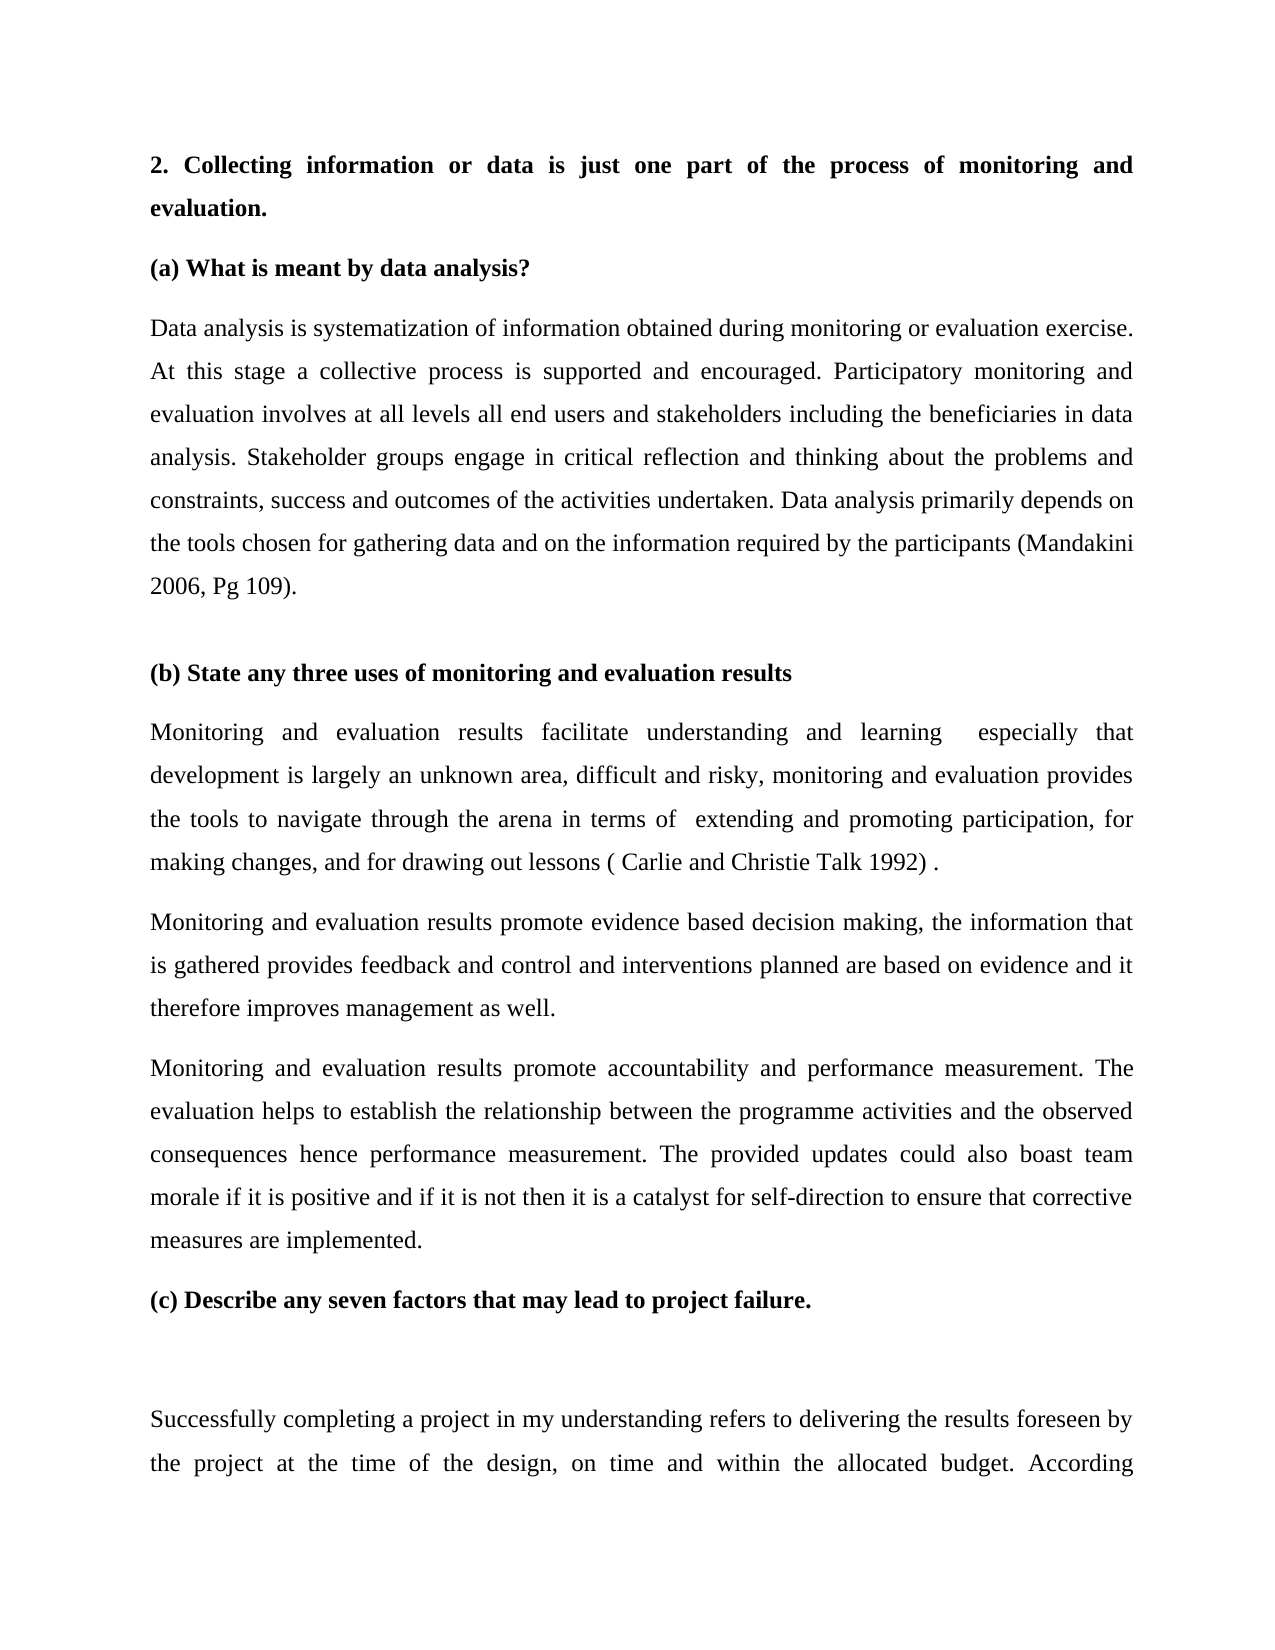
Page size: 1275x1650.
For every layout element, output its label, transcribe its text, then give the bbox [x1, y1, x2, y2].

text Data analysis is systematization of information obtained during monitoring or evaluation exercise. At this stage a collective process is supported and encouraged. Participatory monitoring and evaluation involves at all levels all end users and stakeholders including the beneficiaries in data analysis. Stakeholder groups engage in critical reflection and thinking about the problems and constraints, success and outcomes of the activities undertaken. Data analysis primarily depends on the tools chosen for gathering data and on the information required by the participants (Mandakini 2006, Pg 109). [150, 313, 1134, 600]
text Monitoring and evaluation results promote evidence based decision making, the information that is gathered provides feedback and control and interventions planned are based on evidence and it therefore improves management as well. [150, 907, 1134, 1022]
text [150, 1404, 1134, 1476]
text Monitoring and evaluation results promote accountability and performance measurement. The evaluation helps to establish the relationship between the programme activities and the observed consequences hence performance measurement. The provided updates could also boast team morale if it is positive and if it is not then it is a catalyst for self-direction to ensure that corrective measures are implemented. [150, 1053, 1134, 1254]
text (a) What is meant by data analysis? [150, 253, 1134, 282]
text (b) State any three uses of monitoring and evaluation results [150, 658, 1134, 686]
text Monitoring and evaluation results facilitate understanding and learning especially that development is largely an unknown area, difficult and risky, monitoring and evaluation provides the tools to navigate through the arena in terms of extending and promoting participation, for making changes, and for drawing out lessons ( Carlie and Christie Talk 1992) . [150, 717, 1134, 876]
text 2. Collecting information or data is just one part of the process of monitoring and evaluation. [150, 150, 1134, 222]
text (c) Describe any seven factors that may lead to project failure. [150, 1285, 1134, 1314]
